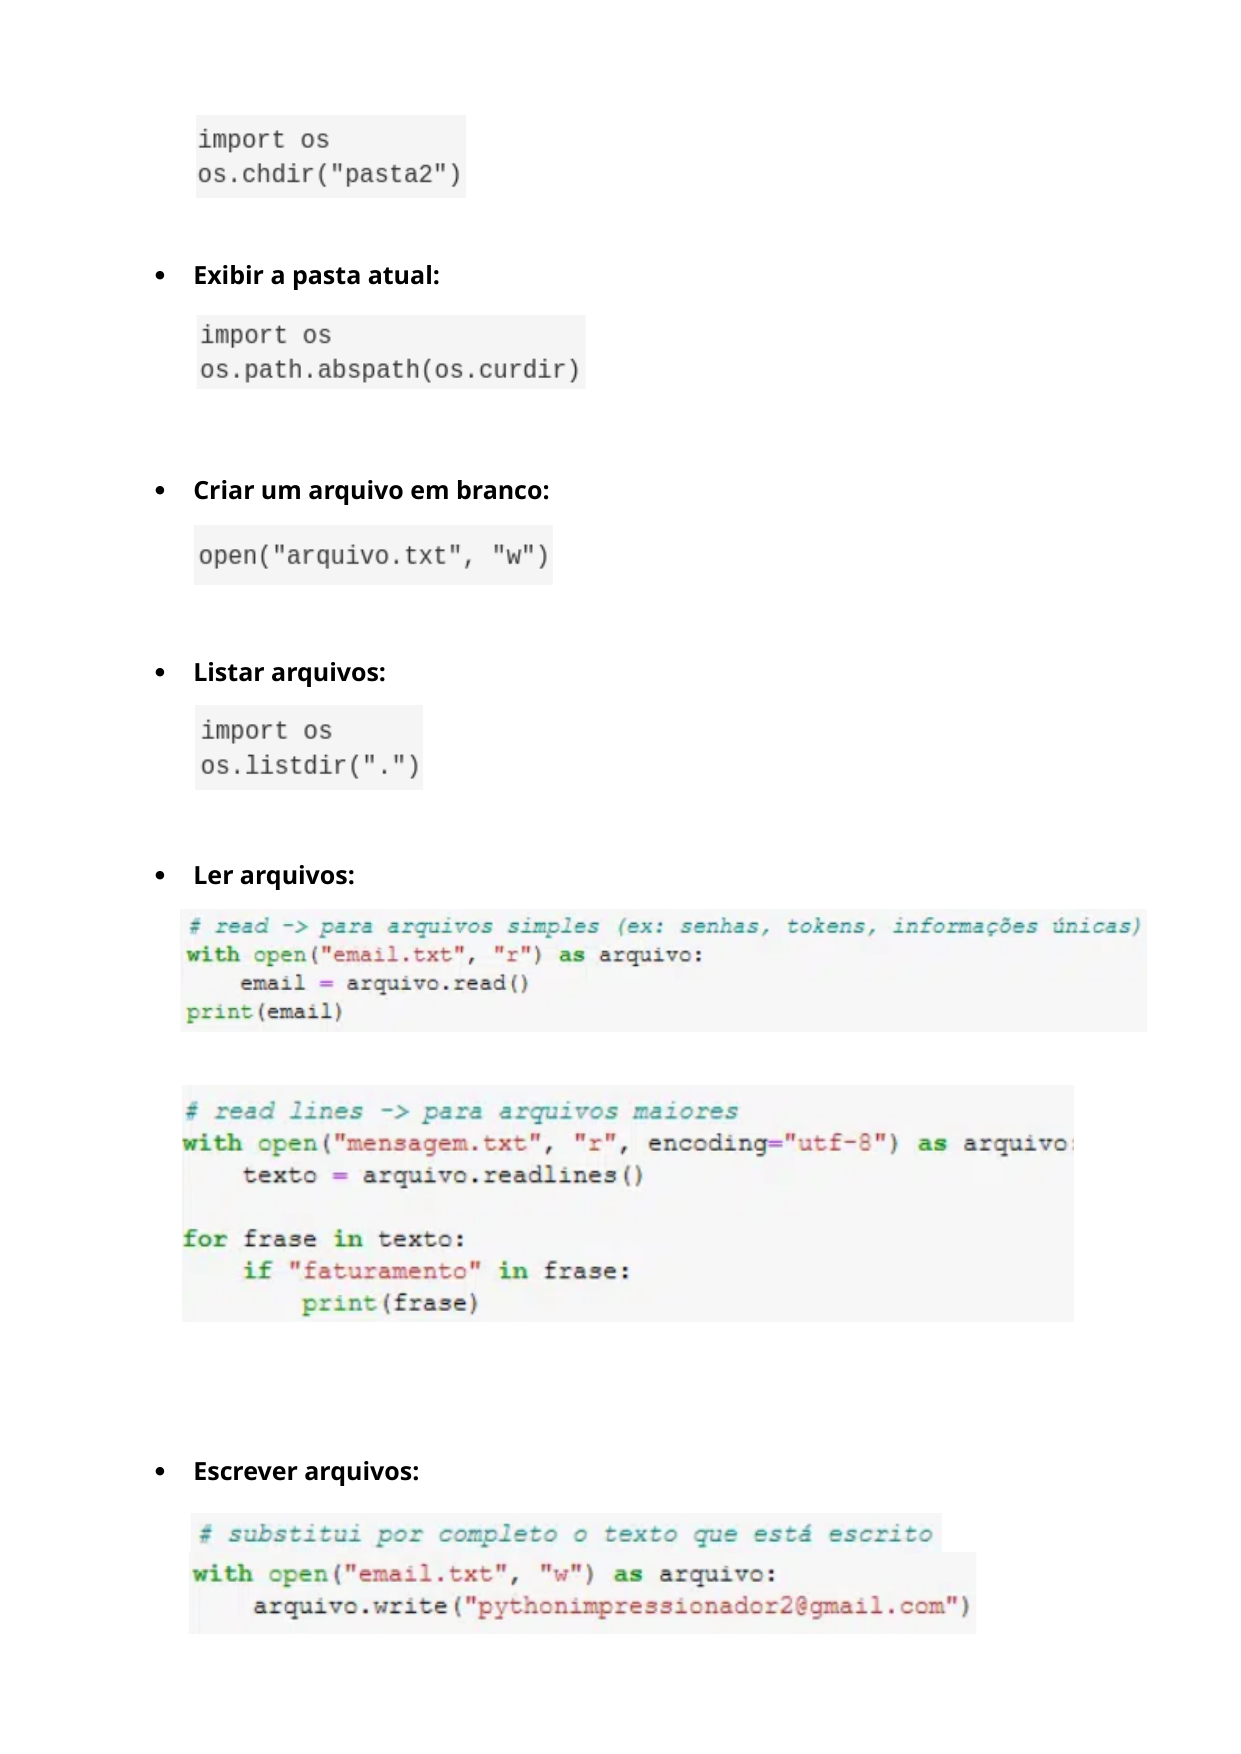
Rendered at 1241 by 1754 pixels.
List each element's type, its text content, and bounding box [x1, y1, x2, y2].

list Escrever arquivos: [156, 1454, 1122, 1488]
list Criar um arquivo em branco: [156, 473, 1122, 507]
picture [193, 525, 553, 585]
picture [180, 909, 1148, 1032]
list Listar arquivos: [156, 654, 1122, 688]
list Ler arquivos: [156, 858, 1122, 892]
picture [195, 705, 424, 790]
picture [196, 115, 467, 198]
picture [188, 1513, 977, 1634]
list Exibir a pasta atual: [156, 258, 1122, 292]
picture [182, 1085, 1074, 1322]
picture [196, 315, 586, 389]
